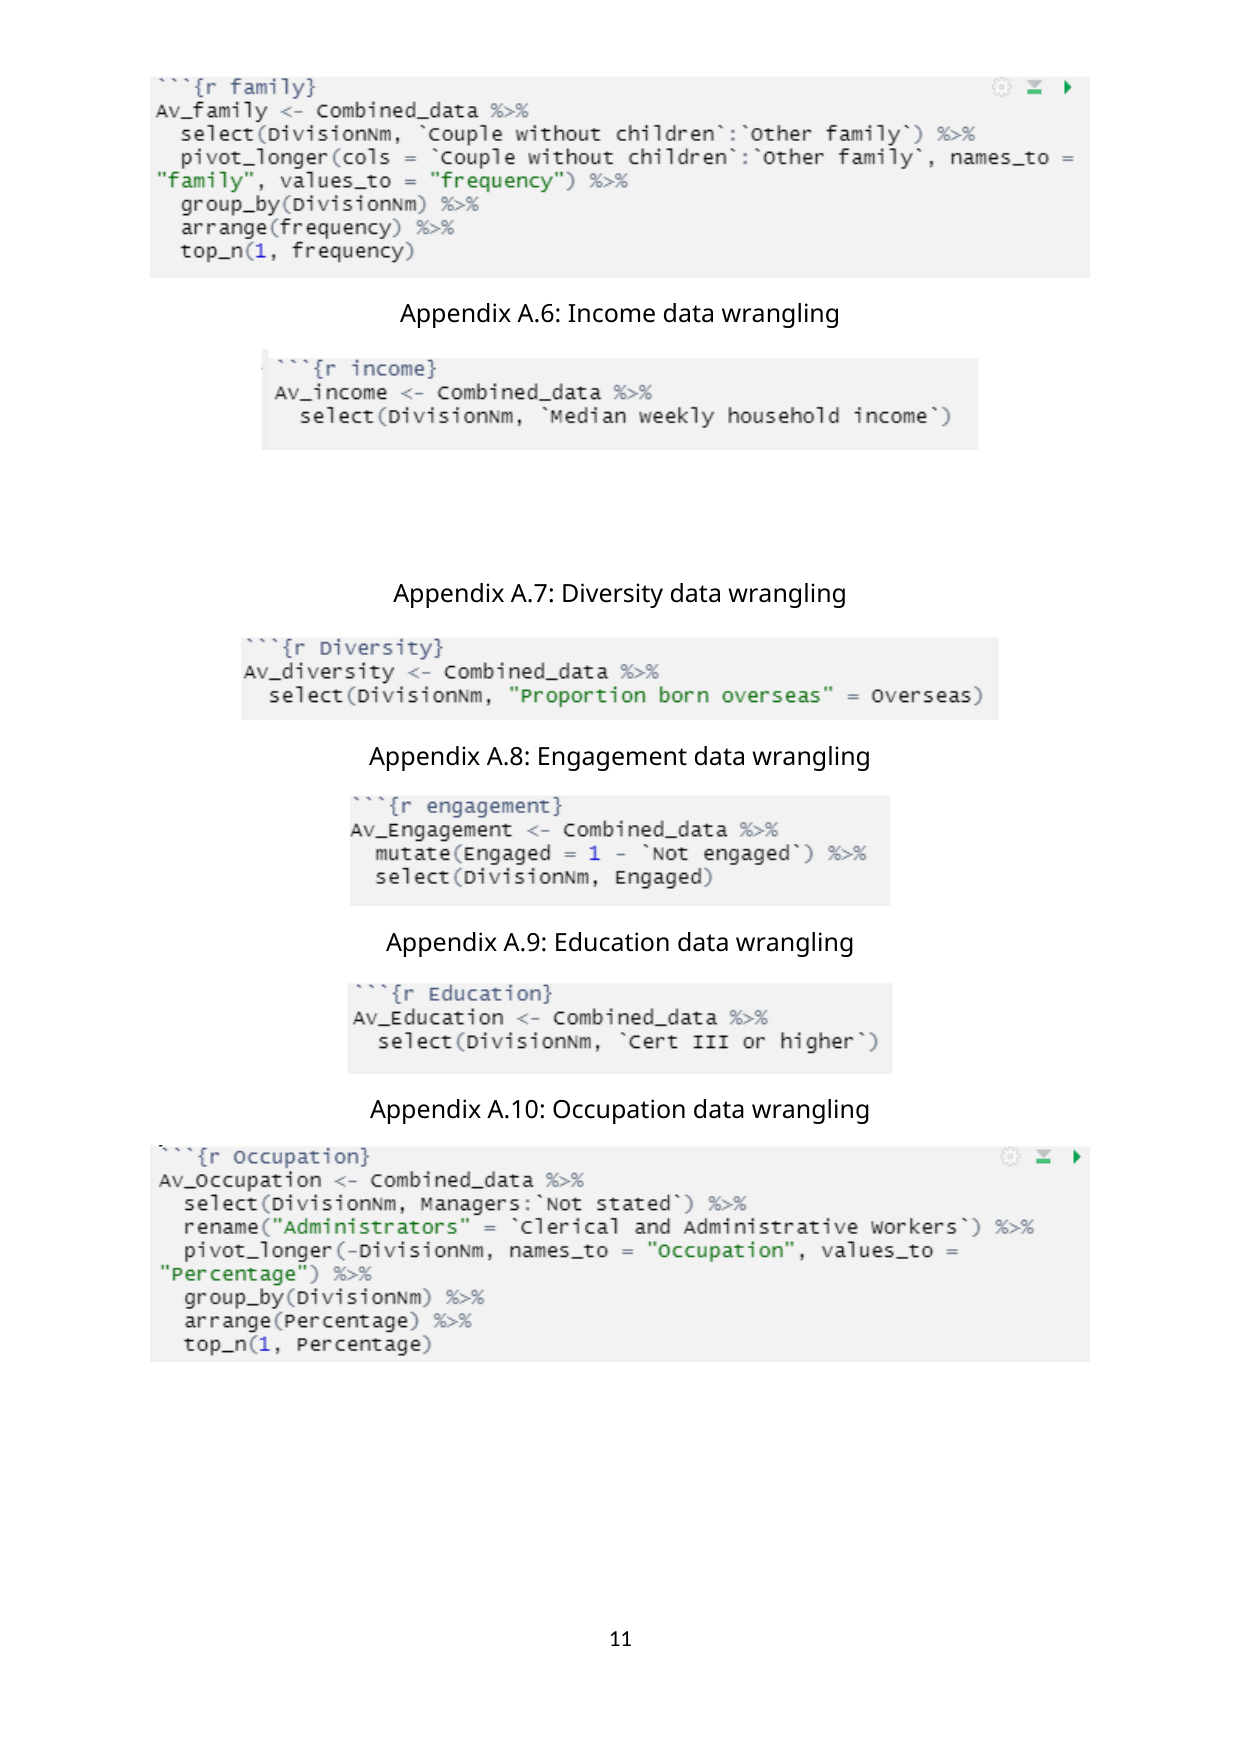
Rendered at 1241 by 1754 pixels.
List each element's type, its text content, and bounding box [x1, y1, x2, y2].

picture [241, 628, 999, 720]
picture [150, 75, 1091, 278]
text Appendix A.7: Diversity data wrangling [75, 575, 1165, 609]
picture [150, 1145, 1091, 1362]
text Appendix A.10: Occupation data wrangling [75, 1092, 1165, 1126]
picture [347, 978, 893, 1074]
text Appendix A.9: Education data wrangling [75, 924, 1165, 959]
picture [261, 349, 979, 450]
text Appendix A.8: Engagement data wrangling [75, 738, 1165, 772]
picture [349, 791, 891, 906]
text Appendix A.6: Income data wrangling [75, 296, 1165, 330]
